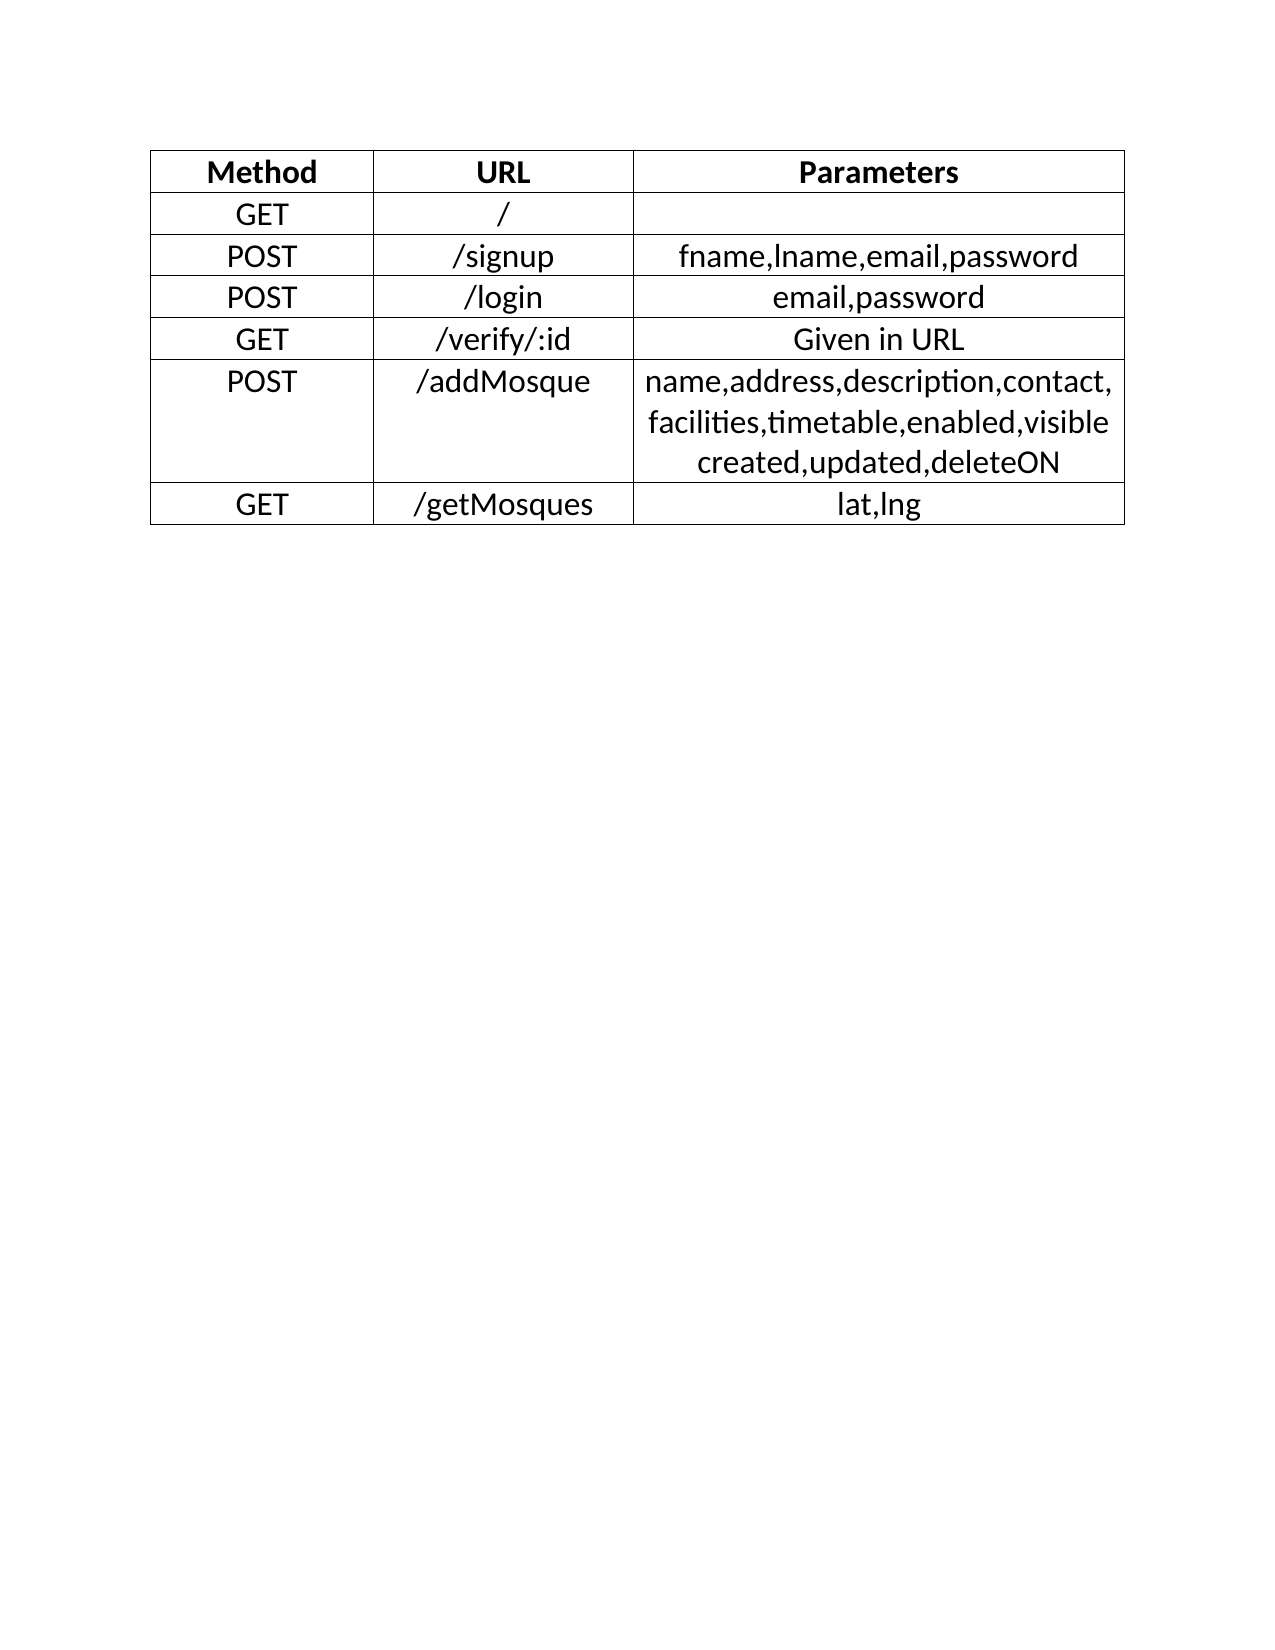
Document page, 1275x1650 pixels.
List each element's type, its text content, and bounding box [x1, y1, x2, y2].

table_cell lat,lng [634, 483, 1124, 524]
table_header Method [151, 151, 373, 192]
table_cell POST [151, 276, 373, 317]
table_cell /signup [374, 235, 633, 275]
table_cell POST [151, 360, 373, 482]
table_cell [634, 193, 1124, 233]
table_cell / [374, 193, 633, 233]
table_cell GET [151, 483, 373, 524]
table_cell Given in URL [634, 318, 1124, 359]
table_cell /addMosque [374, 360, 633, 482]
table_cell name,address,description,contact, facilities,timetable,enabled,visible created,updated,deleteON [634, 360, 1124, 482]
table_cell fname,lname,email,password [634, 235, 1124, 275]
table_cell POST [151, 235, 373, 275]
table_cell email,password [634, 276, 1124, 317]
table_cell GET [151, 193, 373, 233]
table_cell /getMosques [374, 483, 633, 524]
table_cell GET [151, 318, 373, 359]
table_cell /login [374, 276, 633, 317]
table_header Parameters [634, 151, 1124, 192]
table_cell /verify/:id [374, 318, 633, 359]
table_header URL [374, 151, 633, 192]
